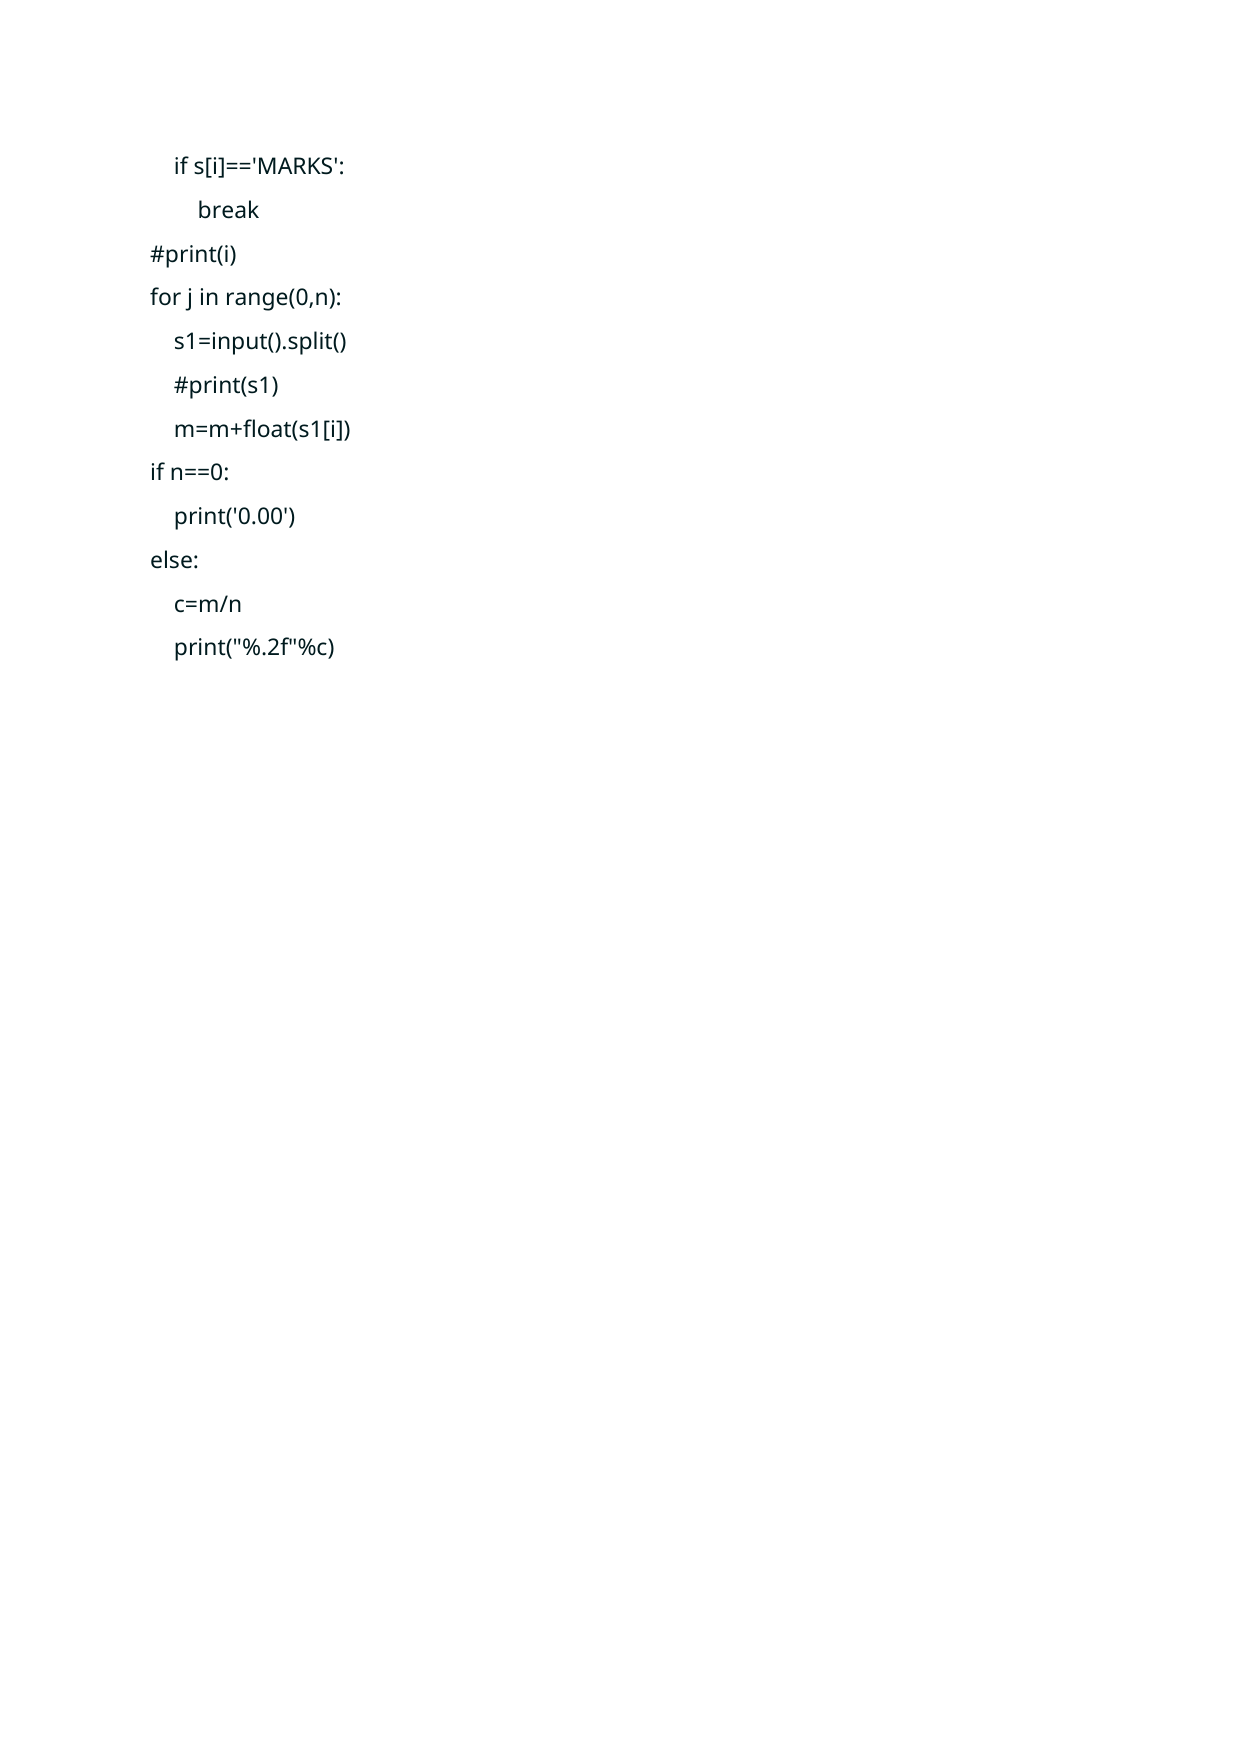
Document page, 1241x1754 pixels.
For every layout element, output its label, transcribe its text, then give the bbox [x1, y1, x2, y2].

text print('0.00') [150, 500, 1090, 531]
text s1=input().split() [150, 325, 1090, 356]
text c=m/n [150, 587, 1090, 619]
text if n==0: [150, 456, 1090, 487]
text #print(i) [150, 237, 1090, 269]
text break [150, 194, 1090, 225]
text for j in range(0,n): [150, 281, 1090, 312]
text #print(s1) [150, 369, 1090, 400]
text if s[i]=='MARKS': [150, 150, 1090, 181]
text m=m+float(s1[i]) [150, 412, 1090, 444]
text else: [150, 544, 1090, 575]
text print("%.2f"%c) [150, 631, 1090, 662]
